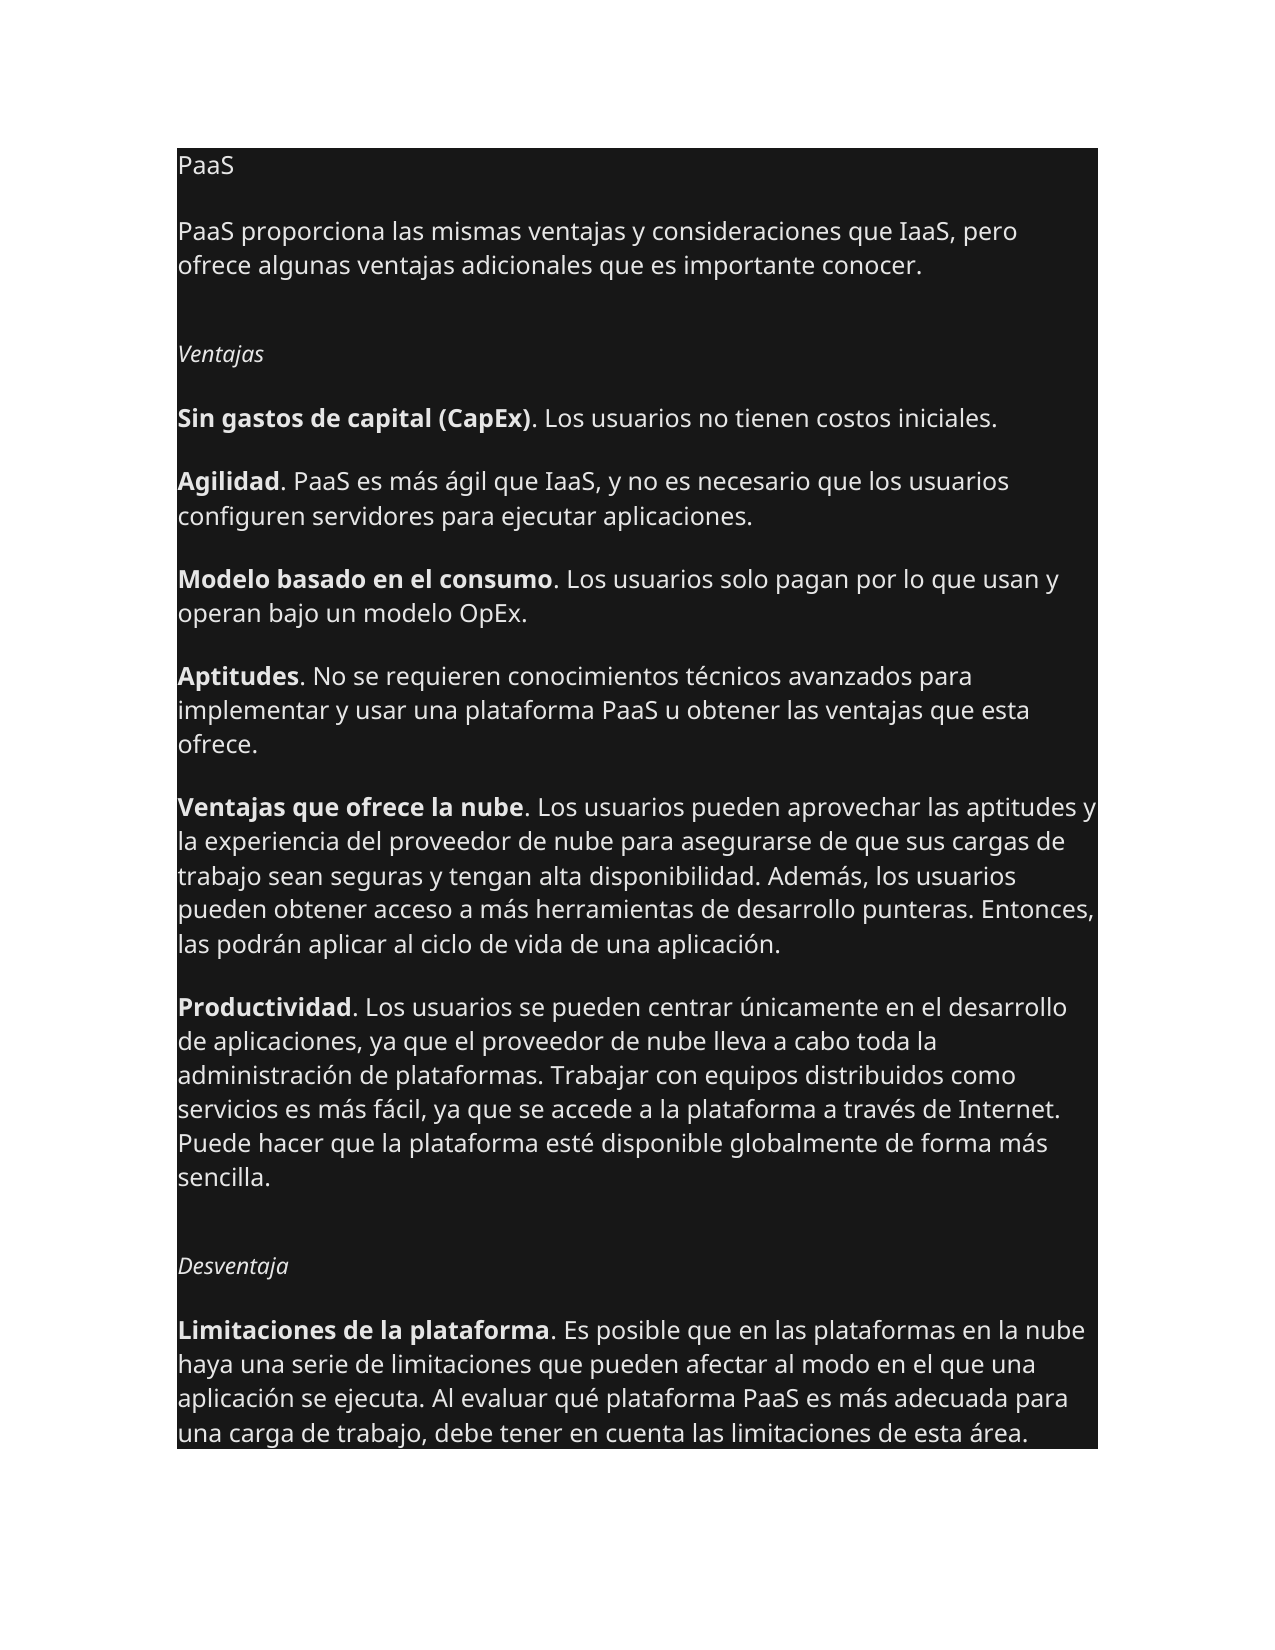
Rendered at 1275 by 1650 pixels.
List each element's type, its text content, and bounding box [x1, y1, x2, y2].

text Ventajas que ofrece la nube. Los usuarios pueden aprovechar las aptitudes y la experiencia del proveedor de nube para asegurarse de que sus cargas de trabajo sean seguras y tengan alta disponibilidad. Además, los usuarios pueden obtener acceso a más herramientas de desarrollo punteras. Entonces, las podrán aplicar al ciclo de vida de una aplicación. [177, 790, 1098, 960]
text Limitaciones de la plataforma. Es posible que en las plataformas en la nube haya una serie de limitaciones que pueden afectar al modo en el que una aplicación se ejecuta. Al evaluar qué plataforma PaaS es más adecuada para una carga de trabajo, debe tener en cuenta las limitaciones de esta área. [177, 1313, 1098, 1449]
text Aptitudes. No se requieren conocimientos técnicos avanzados para implementar y usar una plataforma PaaS u obtener las ventajas que esta ofrece. [177, 659, 1098, 761]
text Productividad. Los usuarios se pueden centrar únicamente en el desarrollo de aplicaciones, ya que el proveedor de nube lleva a cabo toda la administración de plataformas. Trabajar con equipos distribuidos como servicios es más fácil, ya que se accede a la plataforma a través de Internet. Puede hacer que la plataforma esté disponible globalmente de forma más sencilla. [177, 989, 1098, 1194]
text PaaS proporciona las mismas ventajas y consideraciones que IaaS, pero ofrece algunas ventajas adicionales que es importante conocer. [177, 213, 1098, 282]
text Modelo basado en el consumo. Los usuarios solo pagan por lo que usan y operan bajo un modelo OpEx. [177, 561, 1098, 629]
subtitle PaaS [177, 148, 1098, 182]
subtitle Desventaja [177, 1250, 1098, 1281]
subtitle Ventajas [177, 338, 1098, 369]
text Sin gastos de capital (CapEx). Los usuarios no tienen costos iniciales. [177, 401, 1098, 435]
text Agilidad. PaaS es más ágil que IaaS, y no es necesario que los usuarios configuren servidores para ejecutar aplicaciones. [177, 464, 1098, 532]
